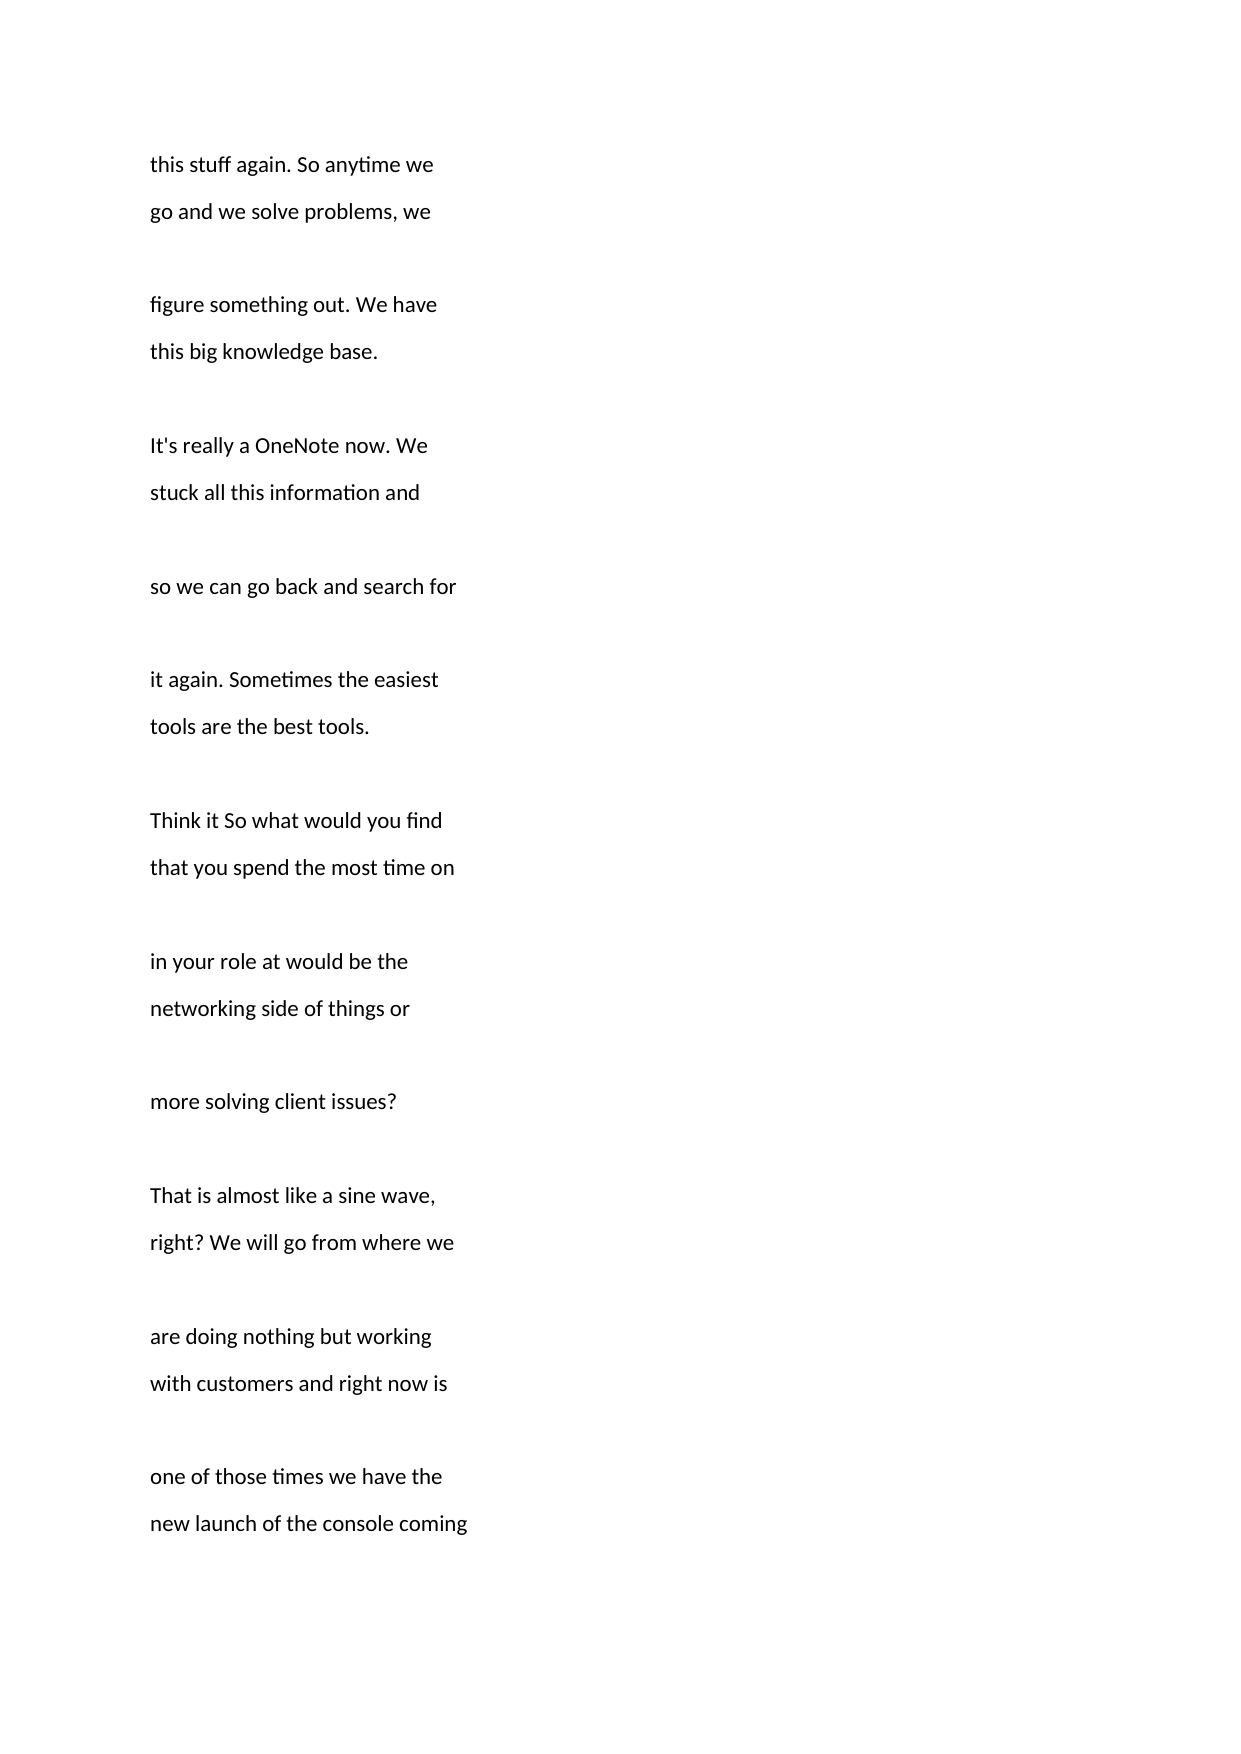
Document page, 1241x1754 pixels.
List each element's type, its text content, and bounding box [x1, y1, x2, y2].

text Think it So what would you find [150, 806, 1090, 834]
text this big knowledge base. [150, 337, 1090, 366]
text one of those times we have the [150, 1462, 1090, 1491]
text more solving client issues? [150, 1087, 1090, 1116]
text networking side of things or [150, 994, 1090, 1022]
text figure something out. We have [150, 291, 1090, 319]
text tools are the best tools. [150, 712, 1090, 741]
text in your role at would be the [150, 947, 1090, 975]
text go and we solve problems, we [150, 197, 1090, 225]
text It's really a OneNote now. We [150, 431, 1090, 459]
text right? We will go from where we [150, 1228, 1090, 1256]
text with customers and right now is [150, 1369, 1090, 1397]
text stuck all this information and [150, 478, 1090, 506]
text That is almost like a sine wave, [150, 1181, 1090, 1209]
text this stuff again. So anytime we [150, 150, 1090, 178]
text that you spend the most time on [150, 853, 1090, 881]
text so we can go back and search for [150, 572, 1090, 600]
text it again. Sometimes the easiest [150, 666, 1090, 694]
text are doing nothing but working [150, 1322, 1090, 1350]
text new launch of the console coming [150, 1509, 1090, 1537]
